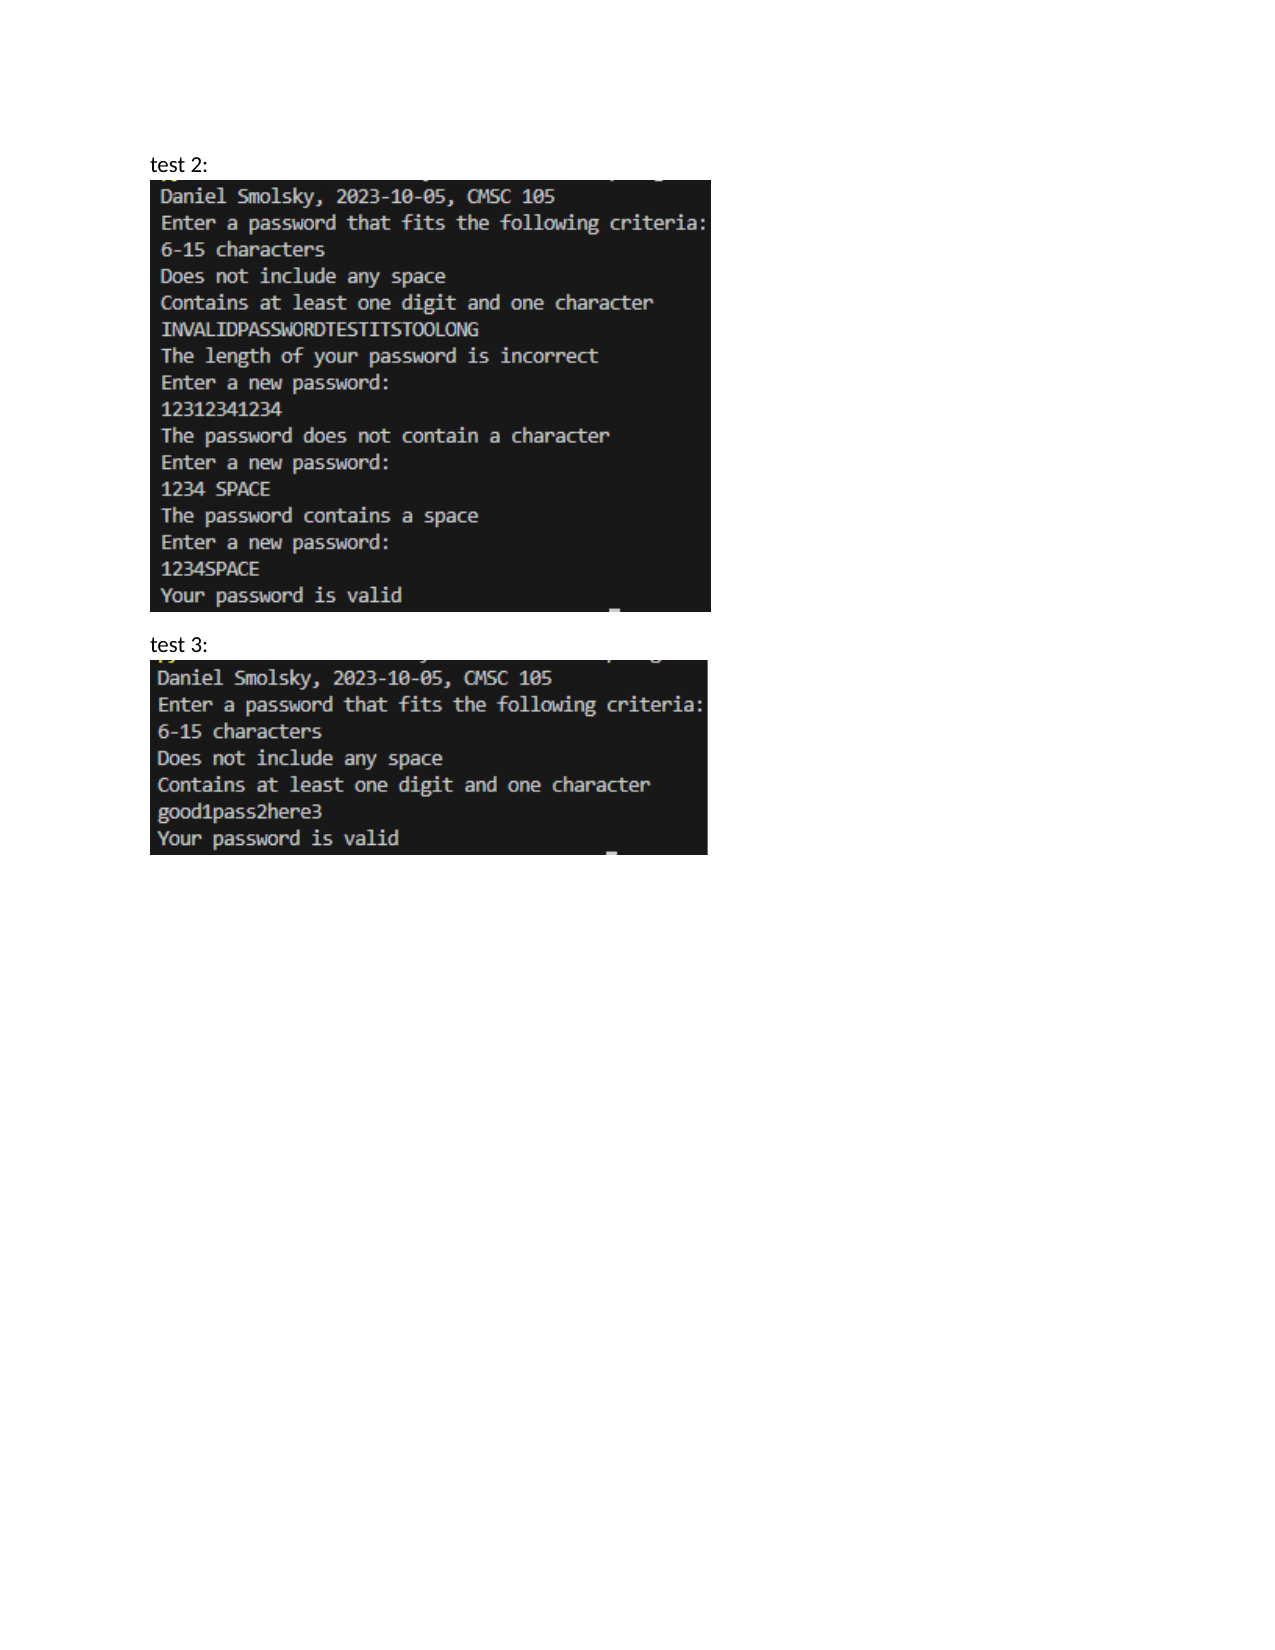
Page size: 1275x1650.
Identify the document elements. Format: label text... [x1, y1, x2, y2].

picture [150, 180, 711, 612]
picture [150, 660, 708, 855]
